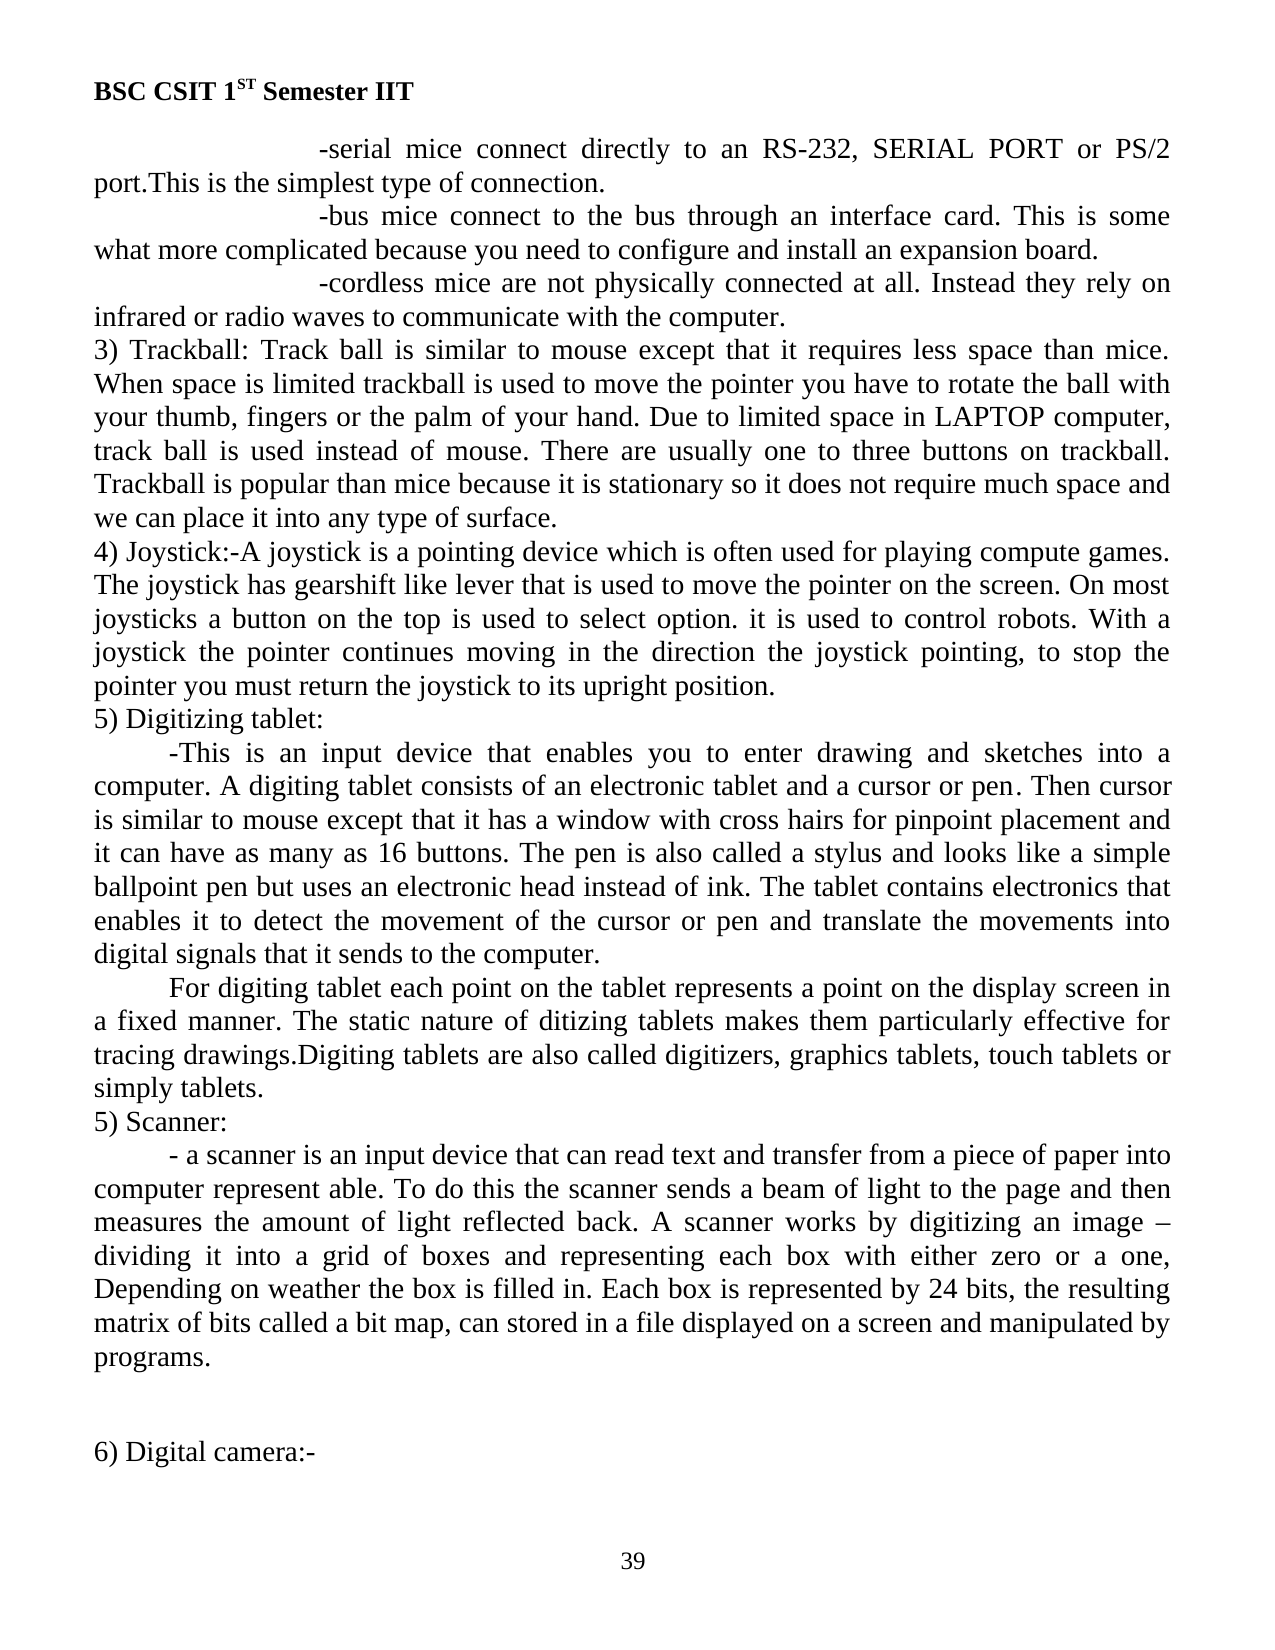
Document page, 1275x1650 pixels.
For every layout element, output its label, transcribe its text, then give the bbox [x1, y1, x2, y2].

text For digiting tablet each point on the tablet represents a point on the display screen in a fixed manner. The static nature of ditizing tablets makes them particularly effective for tracing drawings.Digiting tablets are also called digitizers, graphics tablets, touch tablets or simply tablets. [94, 970, 1172, 1104]
text -cordless mice are not physically connected at all. Instead they rely on infrared or radio waves to communicate with the computer. [94, 265, 1172, 332]
text - a scanner is an input device that can read text and transfer from a piece of paper into computer represent able. To do this the scanner sends a beam of light to the page and then measures the amount of light reflected back. A scanner works by digitizing an image –dividing it into a grid of boxes and representing each box with either zero or a one, Depending on weather the box is filled in. Each box is represented by 24 bits, the resulting matrix of bits called a bit map, can stored in a file displayed on a screen and manipulated by programs. [94, 1137, 1172, 1372]
text -serial mice connect directly to an RS-232, SERIAL PORT or PS/2 port.This is the simplest type of connection. [94, 131, 1172, 198]
text 6) Digital camera:- [94, 1434, 1172, 1468]
text -This is an input device that enables you to enter drawing and sketches into a computer. A digiting tablet consists of an electronic tablet and a cursor or pen. Then cursor is similar to mouse except that it has a window with cross hairs for pinpoint placement and it can have as many as 16 buttons. The pen is also called a stylus and looks like a simple ballpoint pen but uses an electronic head instead of ink. The tablet contains electronics that enables it to detect the movement of the cursor or pen and translate the movements into digital signals that it sends to the computer. [94, 735, 1172, 970]
text 3) Trackball: Track ball is similar to mouse except that it requires less space than mice. When space is limited trackball is used to move the pointer you have to rotate the ball with your thumb, fingers or the palm of your hand. Due to limited space in LAPTOP computer, track ball is used instead of mouse. There are usually one to three buttons on trackball. Trackball is popular than mice because it is stationary so it does not require much space and we can place it into any type of surface. [94, 332, 1172, 534]
text 4) Joystick:-A joystick is a pointing device which is often used for playing compute games. The joystick has gearshift like lever that is used to move the pointer on the screen. On most joysticks a button on the top is used to select option. it is used to control robots. With a joystick the pointer continues moving in the direction the joystick pointing, to stop the pointer you must return the joystick to its upright position. [94, 534, 1172, 701]
text -bus mice connect to the bus through an interface card. This is some what more complicated because you need to configure and install an expansion board. [94, 198, 1172, 265]
text 5) Digitizing tablet: [94, 701, 1172, 735]
text 5) Scanner: [94, 1104, 1172, 1137]
